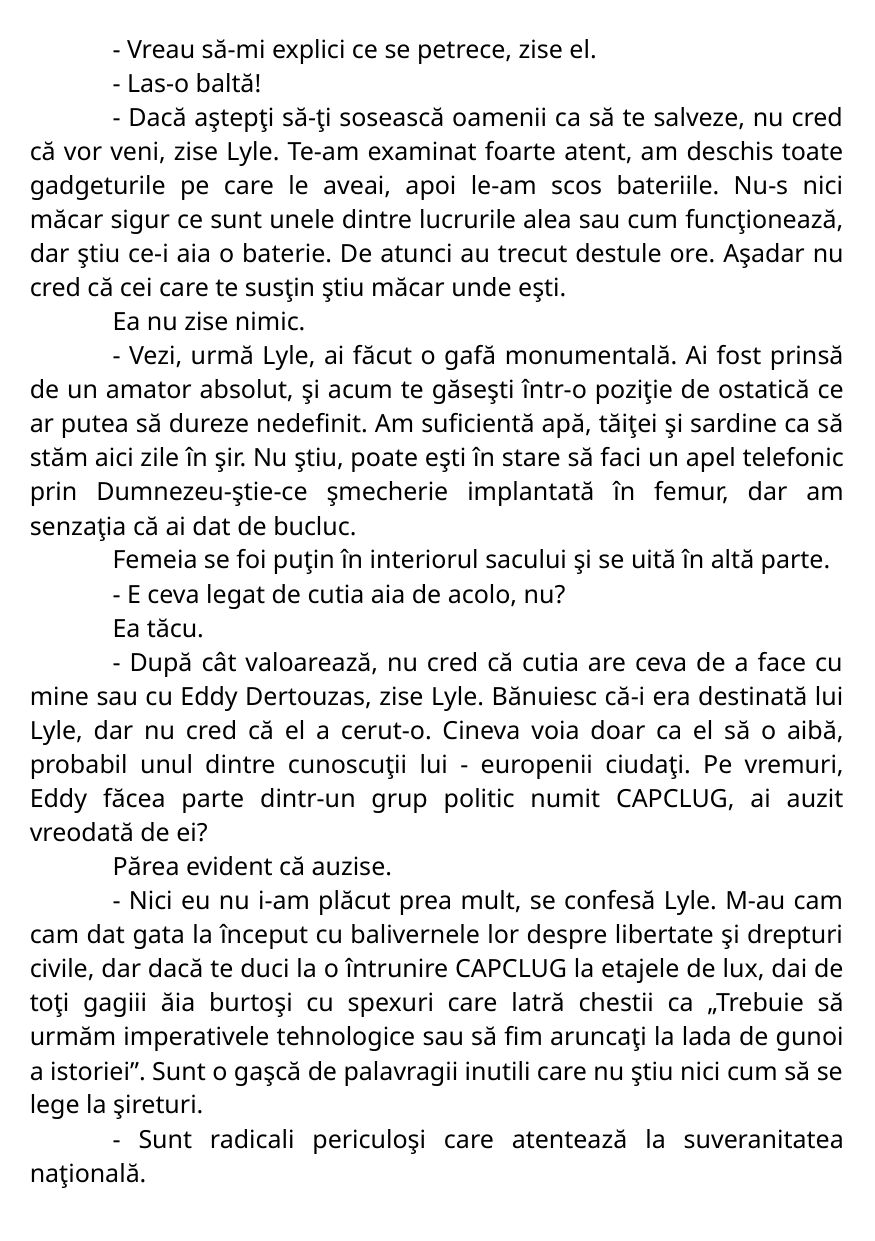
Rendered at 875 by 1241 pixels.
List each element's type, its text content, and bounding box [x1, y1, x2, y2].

text - Vreau să-mi explici ce se petrece, zise el. [29, 31, 844, 65]
text - Sunt radicali periculoşi care atentează la suveranitatea naţională. [29, 1121, 844, 1189]
text - După cât valoarează, nu cred că cutia are ceva de a face cu mine sau cu Eddy Dertouzas, zise Lyle. Bănuiesc că-i era destinată lui Lyle, dar nu cred că el a cerut-o. Cineva voia doar ca el să o aibă, probabil unul dintre cunoscuţii lui - europenii ciudaţi. Pe vremuri, Eddy făcea parte dintr-un grup politic numit CAPCLUG, ai auzit vreodată de ei? [29, 644, 844, 849]
text - Vezi, urmă Lyle, ai făcut o gafă monumentală. Ai fost prinsă de un amator absolut, şi acum te găseşti într-o poziţie de ostatică ce ar putea să dureze nedefinit. Am suficientă apă, tăiţei şi sardine ca să stăm aici zile în şir. Nu ştiu, poate eşti în stare să faci un apel telefonic prin Dumnezeu-ştie-ce şmecherie implantată în femur, dar am senzaţia că ai dat de bucluc. [29, 338, 844, 542]
text - Nici eu nu i-am plăcut prea mult, se confesă Lyle. M-au cam cam dat gata la început cu balivernele lor despre libertate şi drepturi civile, dar dacă te duci la o întrunire CAPCLUG la etajele de lux, dai de toţi gagiii ăia burtoşi cu spexuri care latră chestii ca „Trebuie să urmăm imperativele tehnologice sau să fim aruncaţi la lada de gunoi a istoriei”. Sunt o gaşcă de palavragii inutili care nu ştiu nici cum să se lege la şireturi. [29, 883, 844, 1121]
text Femeia se foi puţin în interiorul sacului şi se uită în altă parte. [29, 542, 844, 576]
text - Las-o baltă! [29, 65, 844, 99]
text Ea nu zise nimic. [29, 304, 844, 338]
text - E ceva legat de cutia aia de acolo, nu? [29, 576, 844, 610]
text Părea evident că auzise. [29, 849, 844, 883]
text Ea tăcu. [29, 610, 844, 644]
text - Dacă aştepţi să-ţi sosească oamenii ca să te salveze, nu cred că vor veni, zise Lyle. Te-am examinat foarte atent, am deschis toate gadgeturile pe care le aveai, apoi le-am scos bateriile. Nu-s nici măcar sigur ce sunt unele dintre lucrurile alea sau cum funcţionează, dar ştiu ce-i aia o baterie. De atunci au trecut destule ore. Aşadar nu cred că cei care te susţin ştiu măcar unde eşti. [29, 99, 844, 304]
